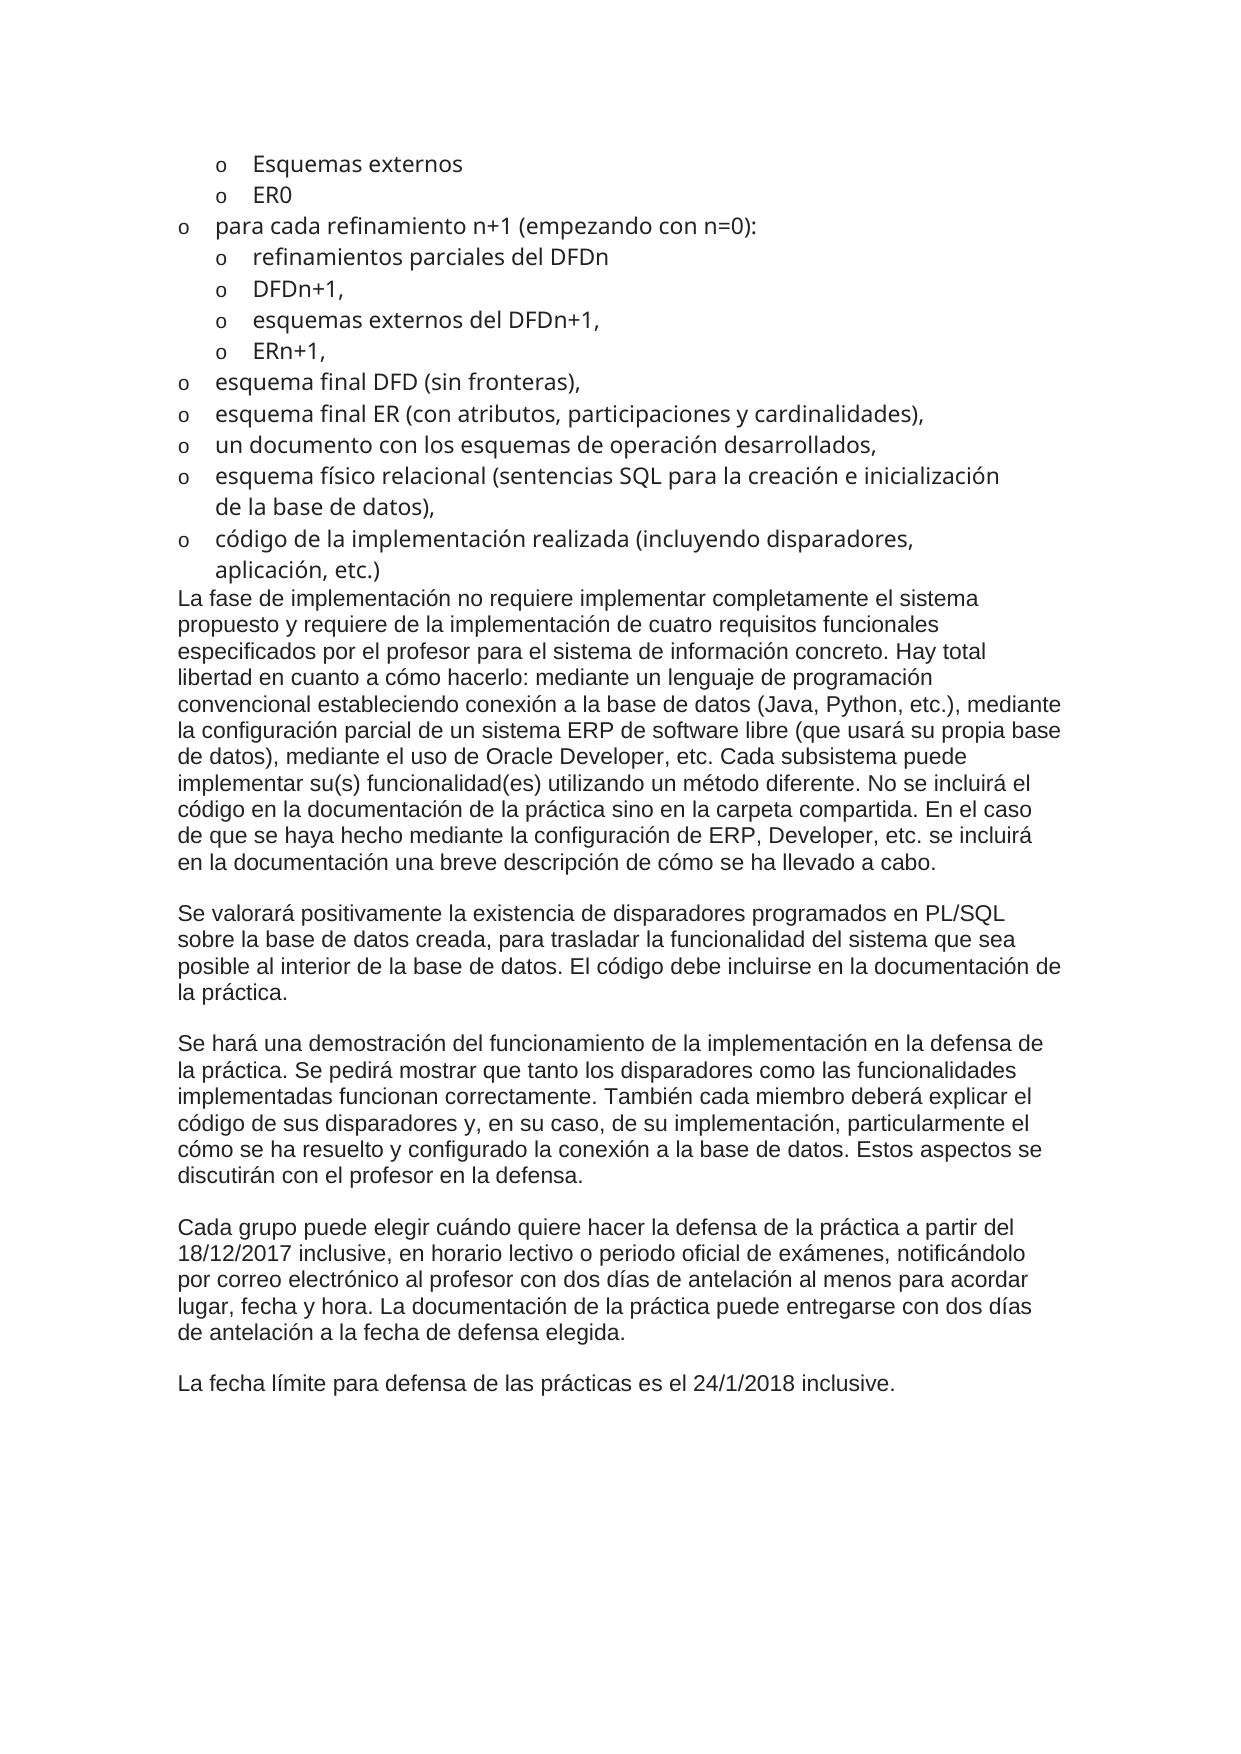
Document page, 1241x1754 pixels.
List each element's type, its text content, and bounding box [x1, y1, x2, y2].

list esquema final DFD (sin fronteras), [177, 366, 1026, 398]
list DFDn+1, [215, 273, 988, 304]
list ER0 [215, 179, 988, 210]
list refinamientos parciales del DFDn [215, 241, 988, 273]
text La fecha límite para defensa de las prácticas es el 24/1/2018 inclusive. [177, 1370, 1063, 1397]
list esquema físico relacional (sentencias SQL para la creación e inicialización de la base de datos), [177, 460, 1026, 523]
list Esquemas externos [215, 148, 988, 179]
list código de la implementación realizada (incluyendo disparadores, aplicación, etc.) [177, 523, 1026, 585]
text Cada grupo puede elegir cuándo quiere hacer la defensa de la práctica a partir del 18/12/2017 inclusive, en horario lectivo o periodo oficial de exámenes, notificándolo por correo electrónico al profesor con dos días de antelación al menos para acordar lugar, fecha y hora. La documentación de la práctica puede entregarse con dos días de antelación a la fecha de defensa elegida. [177, 1213, 1063, 1345]
text Se hará una demostración del funcionamiento de la implementación en la defensa de la práctica. Se pedirá mostrar que tanto los disparadores como las funcionalidades implementadas funcionan correctamente. También cada miembro deberá explicar el código de sus disparadores y, en su caso, de su implementación, particularmente el cómo se ha resuelto y configurado la conexión a la base de datos. Estos aspectos se discutirán con el profesor en la defensa. [177, 1030, 1063, 1188]
list esquema final ER (con atributos, participaciones y cardinalidades), [177, 398, 1026, 429]
text La fase de implementación no requiere implementar completamente el sistema propuesto y requiere de la implementación de cuatro requisitos funcionales especificados por el profesor para el sistema de información concreto. Hay total libertad en cuanto a cómo hacerlo: mediante un lenguaje de programación convencional estableciendo conexión a la base de datos (Java, Python, etc.), mediante la configuración parcial de un sistema ERP de software libre (que usará su propia base de datos), mediante el uso de Oracle Developer, etc. Cada subsistema puede implementar su(s) funcionalidad(es) utilizando un método diferente. No se incluirá el código en la documentación de la práctica sino en la carpeta compartida. En el caso de que se haya hecho mediante la configuración de ERP, Developer, etc. se incluirá en la documentación una breve descripción de cómo se ha llevado a cabo. [177, 585, 1063, 875]
list un documento con los esquemas de operación desarrollados, [177, 429, 1026, 460]
list esquemas externos del DFDn+1, [215, 304, 988, 335]
text Se valorará positivamente la existencia de disparadores programados en PL/SQL sobre la base de datos creada, para trasladar la funcionalidad del sistema que sea posible al interior de la base de datos. El código debe incluirse en la documentación de la práctica. [177, 900, 1063, 1005]
list para cada refinamiento n+1 (empezando con n=0): [177, 210, 1026, 241]
list ERn+1, [215, 335, 988, 366]
